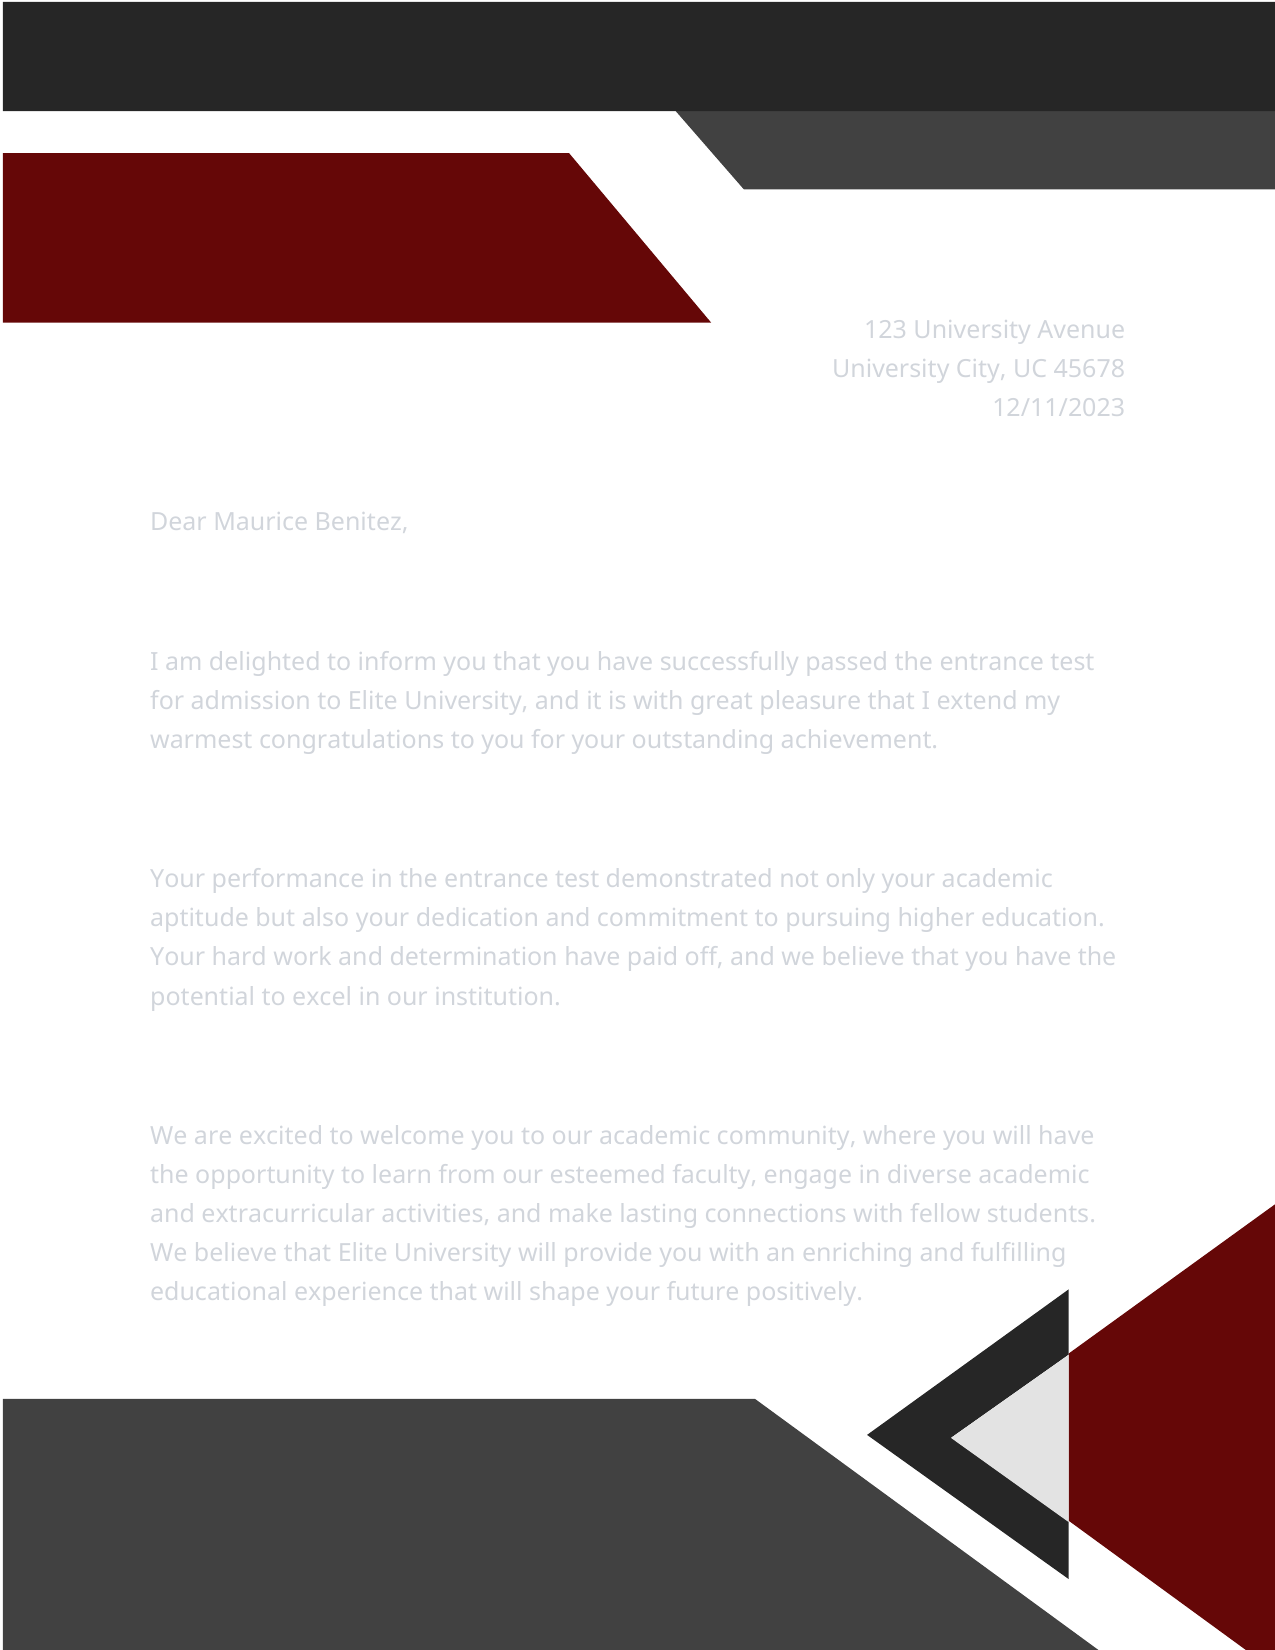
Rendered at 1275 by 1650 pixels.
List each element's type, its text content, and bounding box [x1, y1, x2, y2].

text I am delighted to inform you that you have successfully passed the entrance test for admission to Elite University, and it is with great pleasure that I extend my warmest congratulations to you for your outstanding achievement. [150, 643, 1125, 756]
text Your performance in the entrance test demonstrated not only your academic aptitude but also your dedication and commitment to pursuing higher education. Your hard work and determination have paid off, and we believe that you have the potential to excel in our institution. [150, 861, 1125, 1012]
text We are excited to welcome you to our academic community, where you will have the opportunity to learn from our esteemed faculty, engage in diverse academic and extracurricular activities, and make lasting connections with fellow students. We believe that Elite University will provide you with an enriching and fulfilling educational experience that will shape your future positively. [150, 1117, 1125, 1308]
text 12/11/2023 [150, 390, 1125, 424]
text University City, UC 45678 [150, 351, 1125, 385]
text 123 University Avenue [150, 311, 1125, 346]
text Dear Maurice Benitez, [150, 504, 1125, 538]
